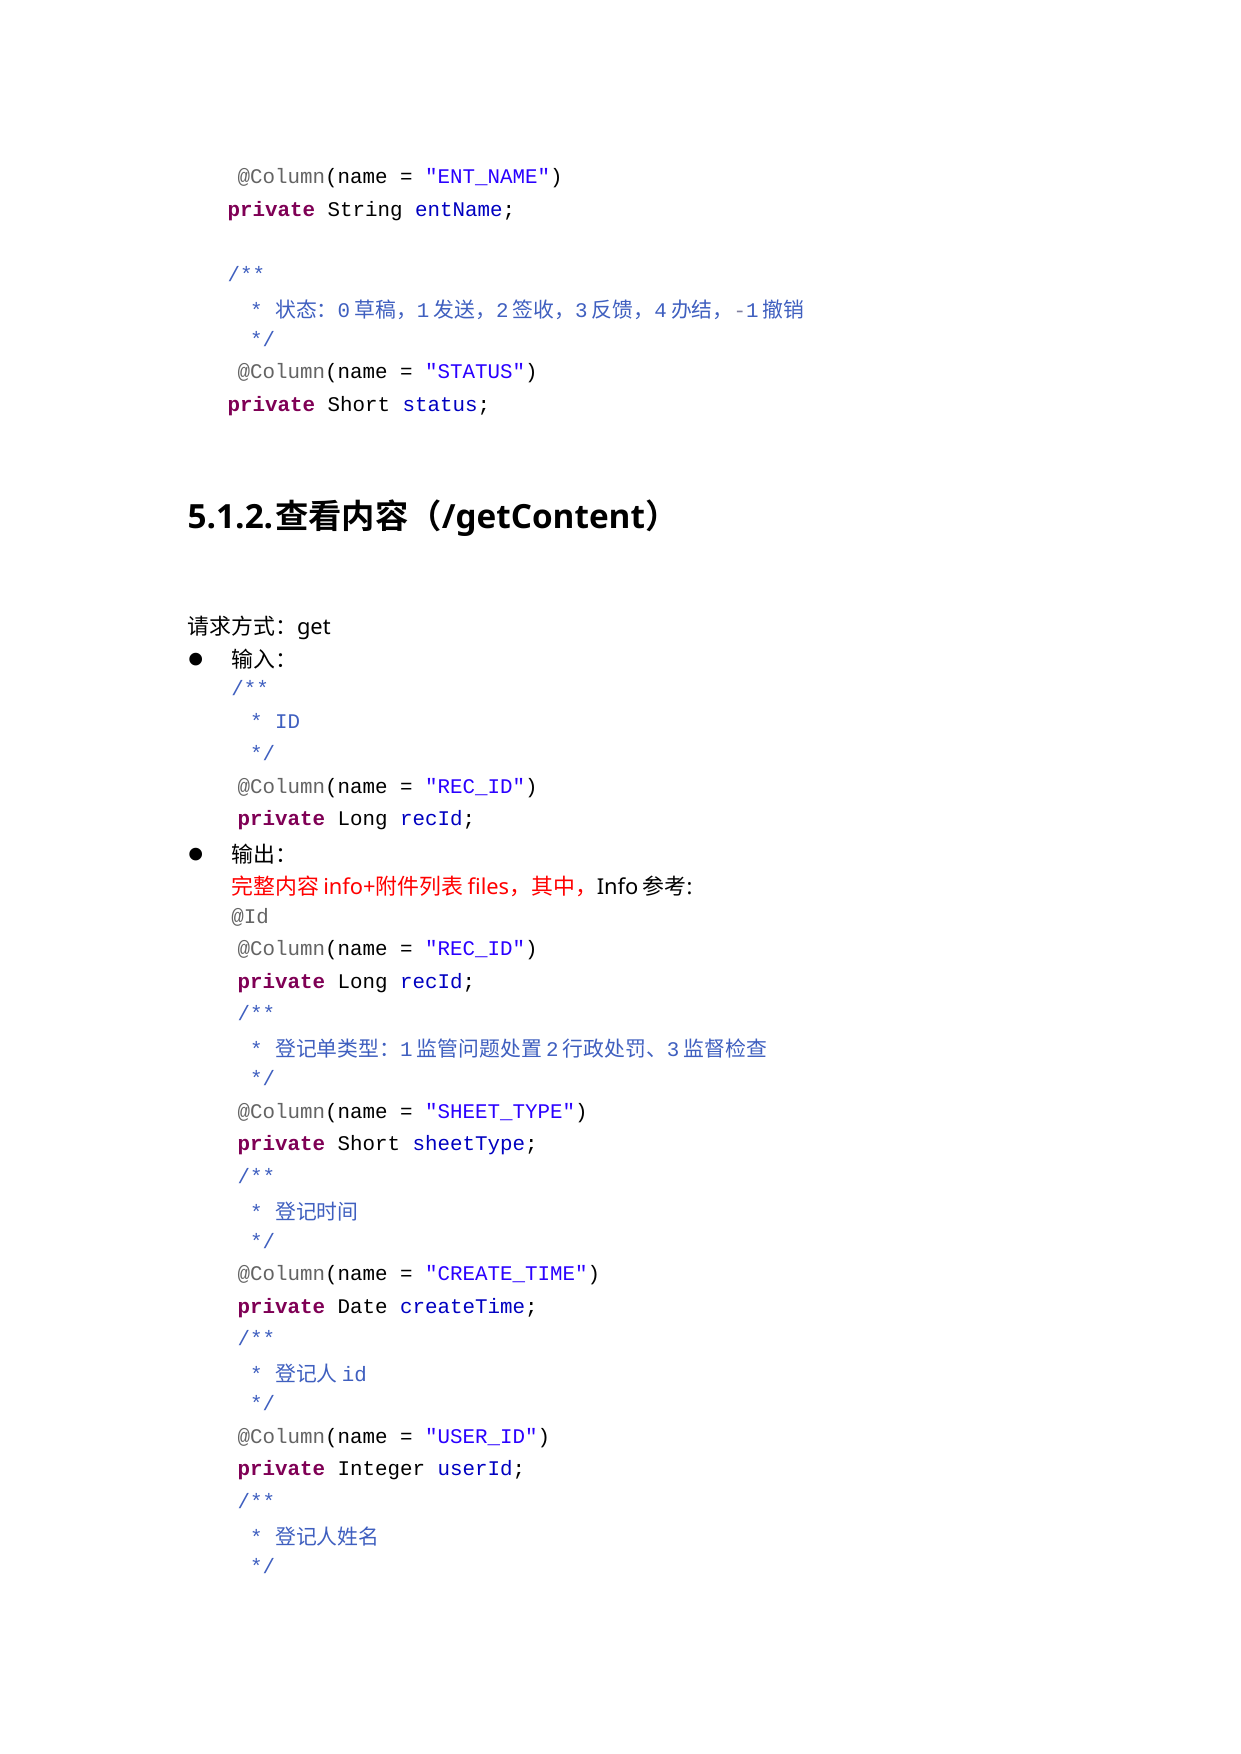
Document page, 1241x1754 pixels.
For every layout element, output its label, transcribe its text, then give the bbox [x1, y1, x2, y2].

text /** [187, 674, 1053, 706]
text * 登记时间 [187, 1194, 1053, 1226]
text @Column(name = "SHEET_TYPE") [187, 1096, 1053, 1129]
text /** [187, 1486, 1053, 1519]
text private Integer userId; [187, 1454, 1053, 1486]
list 输入： [187, 641, 1053, 674]
text * 状态：0草稿，1发送，2签收，3反馈，4办结，-1撤销 [187, 292, 1053, 324]
text * ID [187, 706, 1053, 739]
text @Id [187, 901, 1053, 934]
text /** [187, 259, 1053, 292]
text */ [187, 324, 1053, 357]
text @Column(name = "REC_ID") [187, 934, 1053, 966]
text * 登记人姓名 [187, 1519, 1053, 1551]
text */ [187, 1551, 1053, 1584]
text * 登记单类型：1监管问题处置2行政处罚、3监督检查 [187, 1031, 1053, 1064]
text private Date createTime; [187, 1291, 1053, 1324]
text @Column(name = "STATUS") [187, 357, 1053, 389]
text 请求方式：get [187, 609, 1053, 641]
text @Column(name = "ENT_NAME") [187, 162, 1053, 194]
text /** [187, 999, 1053, 1031]
text private Short status; [187, 389, 1053, 422]
text /** [187, 1324, 1053, 1356]
text private Short sheetType; [187, 1129, 1053, 1161]
subtitle 查看内容（/getContent） [187, 482, 1053, 547]
text /** [187, 1161, 1053, 1194]
text @Column(name = "USER_ID") [187, 1421, 1053, 1454]
text */ [187, 1389, 1053, 1421]
text private Long recId; [187, 966, 1053, 999]
list 输出： [187, 836, 1053, 869]
text private String entName; [187, 194, 1053, 227]
text */ [187, 1226, 1053, 1259]
text * 登记人id [187, 1356, 1053, 1389]
text @Column(name = "REC_ID") [187, 771, 1053, 804]
text */ [187, 739, 1053, 771]
text private Long recId; [187, 804, 1053, 836]
text @Column(name = "CREATE_TIME") [187, 1259, 1053, 1291]
text 完整内容info+附件列表files，其中，Info参考: [187, 869, 1053, 901]
text */ [187, 1064, 1053, 1096]
